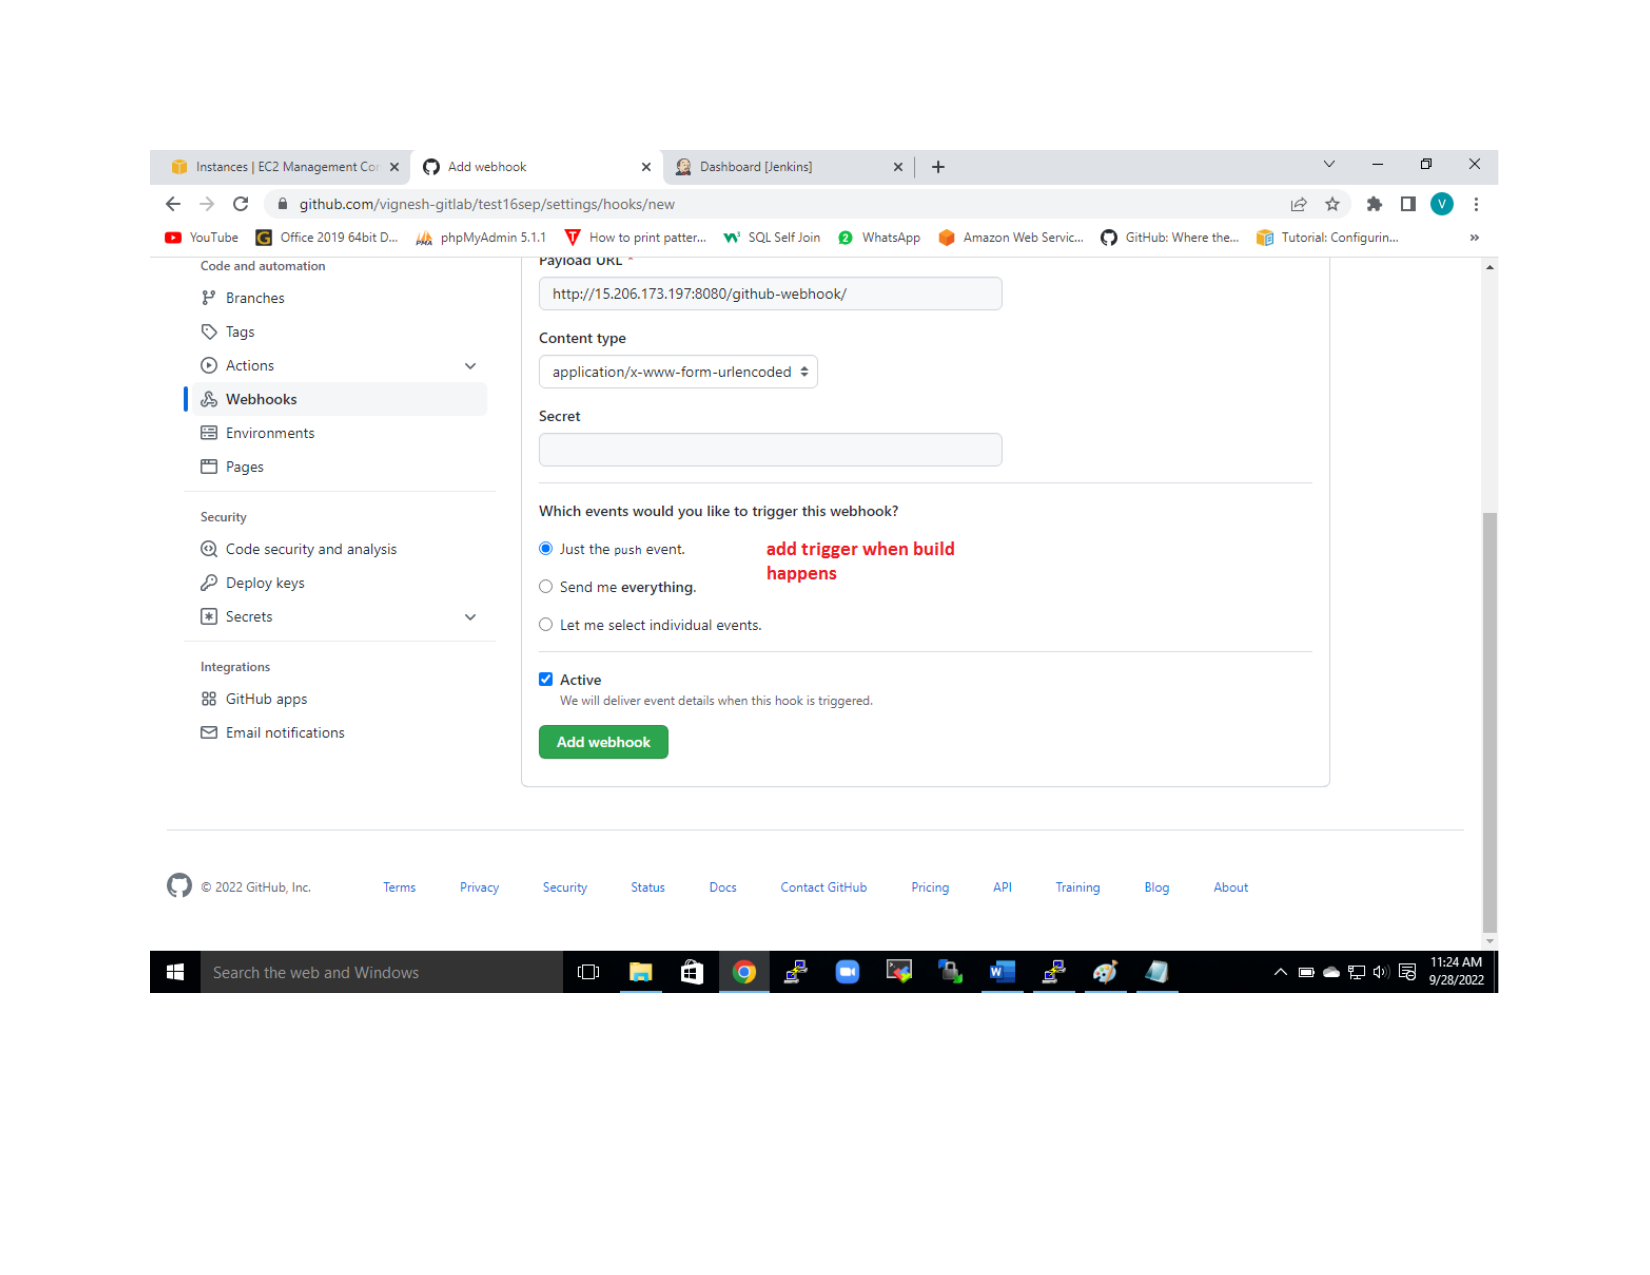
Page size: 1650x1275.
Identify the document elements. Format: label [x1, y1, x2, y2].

picture [150, 150, 1499, 993]
